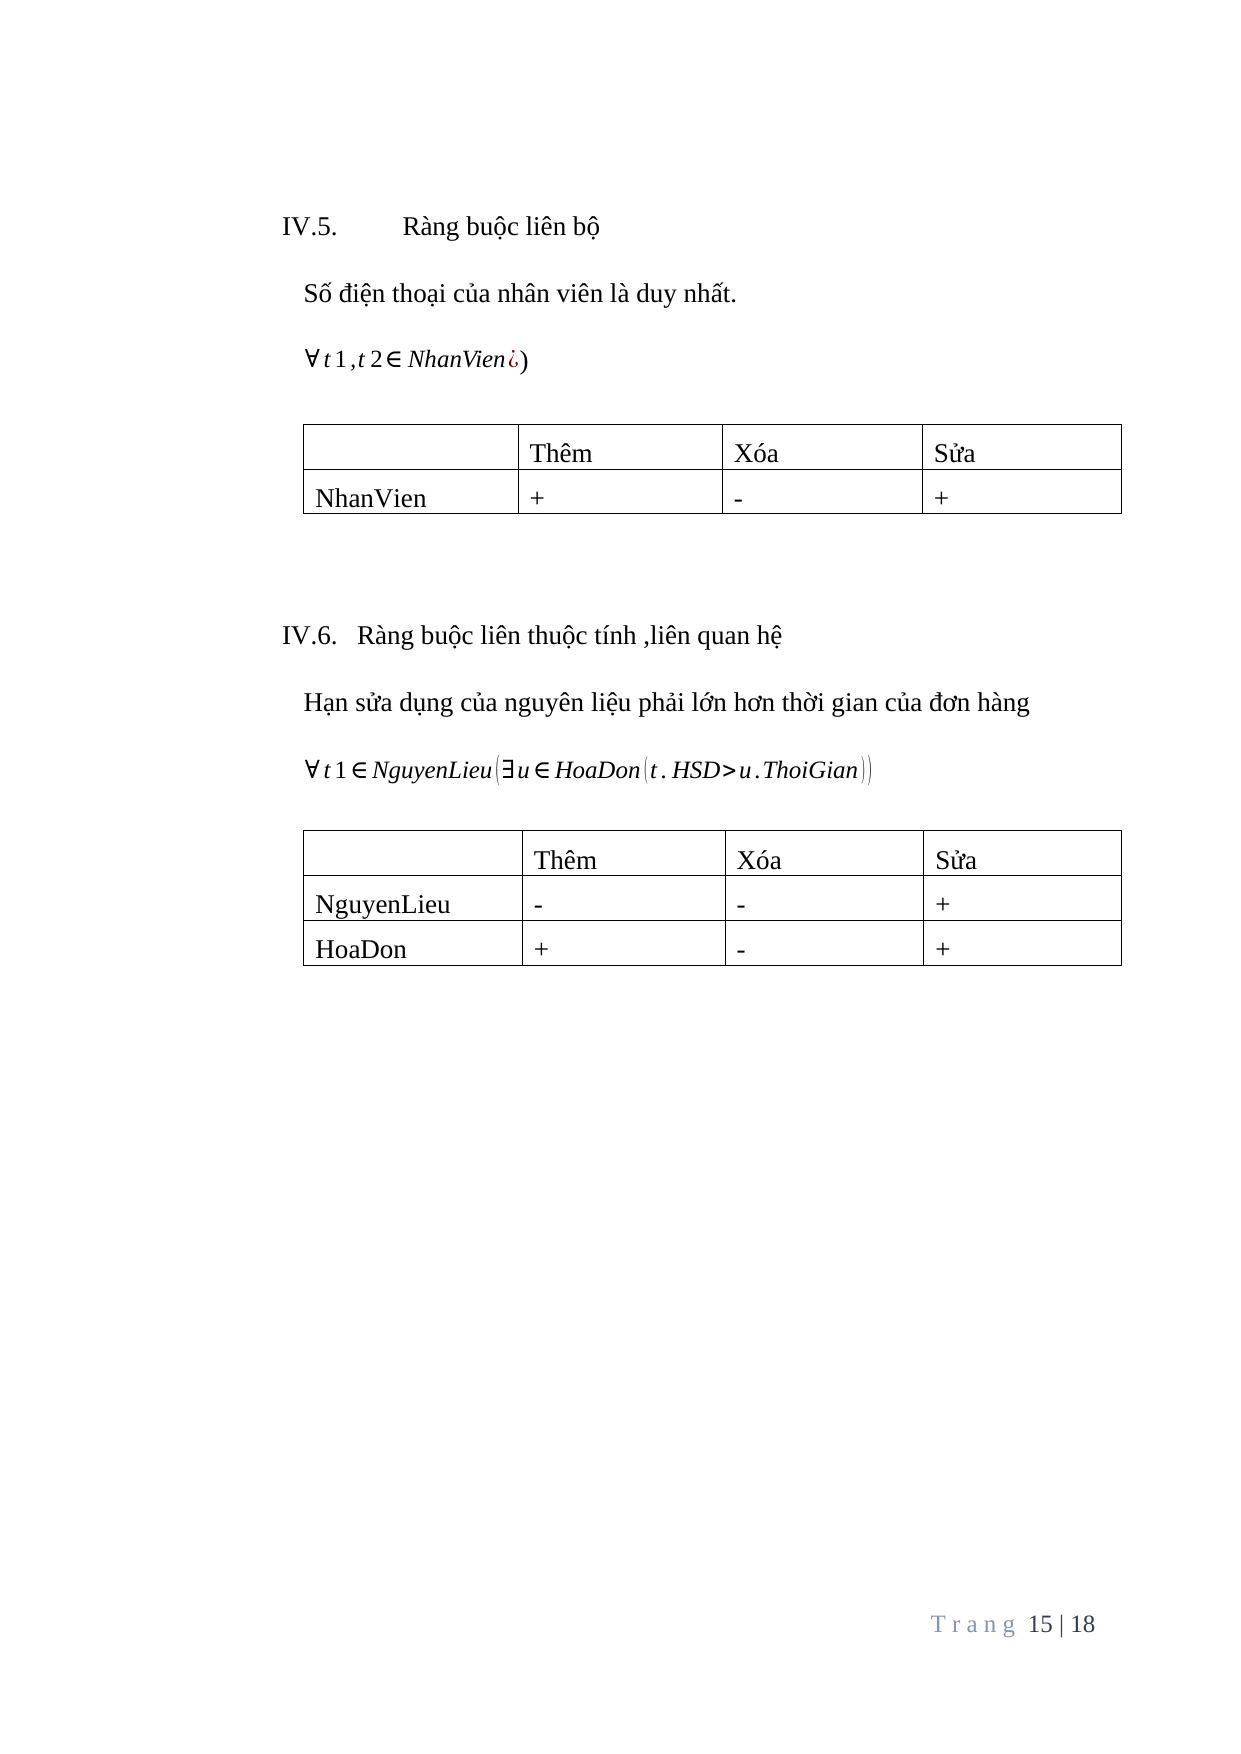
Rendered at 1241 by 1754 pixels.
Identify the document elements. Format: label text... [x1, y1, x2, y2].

table_header Thêm [519, 425, 722, 469]
table_cell + [523, 921, 725, 964]
table_header Xóa [723, 425, 922, 469]
table_header [304, 425, 518, 469]
table_cell + [924, 921, 1121, 964]
table_cell - [523, 876, 725, 920]
table_header Thêm [523, 831, 725, 875]
table_cell - [726, 921, 923, 964]
table_cell - [723, 470, 922, 513]
table_cell + [923, 470, 1121, 513]
table_header Sửa [924, 831, 1121, 875]
table_cell + [519, 470, 722, 513]
table_header Xóa [726, 831, 923, 875]
list Hạn sửa dụng của nguyên liệu phải lớn hơn thời gian của đơn hàng [303, 686, 1122, 717]
table_cell + [924, 876, 1121, 920]
table_header Sửa [923, 425, 1121, 469]
table_cell NguyenLieu [304, 876, 522, 920]
list Ràng buộc liên thuộc tính ,liên quan hệ [282, 619, 1122, 650]
list ) [303, 344, 1122, 376]
table_cell HoaDon [304, 921, 522, 964]
table_cell NhanVien [304, 470, 518, 513]
list Ràng buộc liên bộ [282, 210, 1122, 241]
table_header [304, 831, 522, 875]
table_cell - [726, 876, 923, 920]
list Số điện thoại của nhân viên là duy nhất. [303, 277, 1122, 308]
